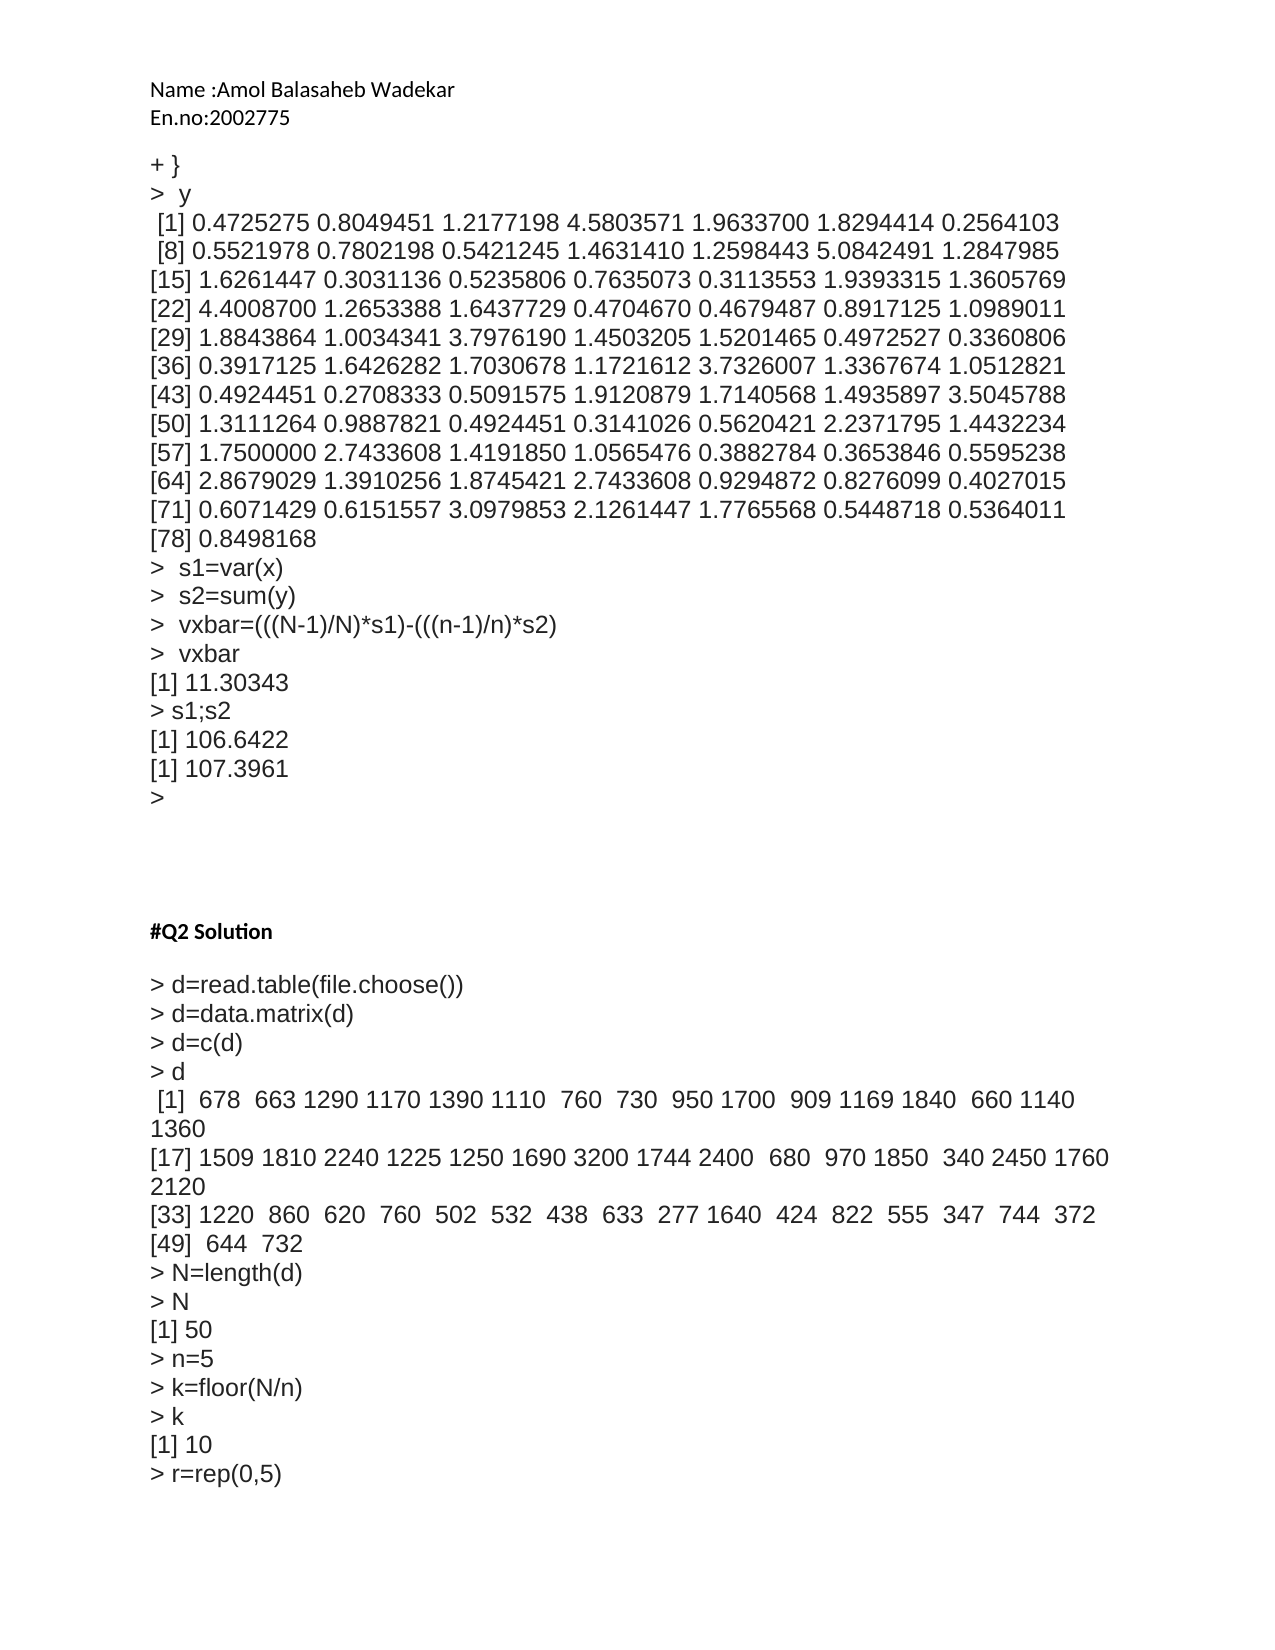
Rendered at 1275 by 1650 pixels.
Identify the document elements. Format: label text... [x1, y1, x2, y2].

text > N [150, 1287, 1125, 1315]
text [33] 1220 860 620 760 502 532 438 633 277 1640 424 822 555 347 744 372 [150, 1200, 1125, 1229]
text > vxbar [150, 639, 1125, 667]
text > k=floor(N/n) [150, 1373, 1125, 1402]
text [49] 644 732 [150, 1229, 1125, 1258]
text [1] 0.4725275 0.8049451 1.2177198 4.5803571 1.9633700 1.8294414 0.2564103 [150, 207, 1125, 236]
text > s1;s2 [150, 696, 1125, 725]
text > d=c(d) [150, 1028, 1125, 1057]
text [1] 106.6422 [150, 725, 1125, 754]
text [1] 50 [150, 1315, 1125, 1344]
text > vxbar=(((N-1)/N)*s1)-(((n-1)/n)*s2) [150, 610, 1125, 639]
text > s2=sum(y) [150, 581, 1125, 610]
text [8] 0.5521978 0.7802198 0.5421245 1.4631410 1.2598443 5.0842491 1.2847985 [150, 236, 1125, 265]
text > [150, 782, 1125, 811]
text [64] 2.8679029 1.3910256 1.8745421 2.7433608 0.9294872 0.8276099 0.4027015 [150, 466, 1125, 495]
text [17] 1509 1810 2240 1225 1250 1690 3200 1744 2400 680 970 1850 340 2450 1760 2120 [150, 1143, 1125, 1200]
text > s1=var(x) [150, 552, 1125, 581]
text > N=length(d) [150, 1258, 1125, 1287]
text > y [150, 179, 1125, 207]
text [15] 1.6261447 0.3031136 0.5235806 0.7635073 0.3113553 1.9393315 1.3605769 [150, 265, 1125, 294]
text [29] 1.8843864 1.0034341 3.7976190 1.4503205 1.5201465 0.4972527 0.3360806 [150, 322, 1125, 351]
text [50] 1.3111264 0.9887821 0.4924451 0.3141026 0.5620421 2.2371795 1.4432234 [150, 409, 1125, 437]
text > k [150, 1402, 1125, 1430]
text [1] 107.3961 [150, 754, 1125, 782]
text > d=read.table(file.choose()) [150, 970, 1125, 999]
text [57] 1.7500000 2.7433608 1.4191850 1.0565476 0.3882784 0.3653846 0.5595238 [150, 437, 1125, 466]
text + } [150, 150, 1125, 179]
text [78] 0.8498168 [150, 524, 1125, 552]
text > r=rep(0,5) [150, 1459, 1125, 1488]
text [22] 4.4008700 1.2653388 1.6437729 0.4704670 0.4679487 0.8917125 1.0989011 [150, 294, 1125, 322]
text [43] 0.4924451 0.2708333 0.5091575 1.9120879 1.7140568 1.4935897 3.5045788 [150, 380, 1125, 409]
text > d [150, 1057, 1125, 1085]
text [1] 11.30343 [150, 667, 1125, 696]
text > d=data.matrix(d) [150, 999, 1125, 1028]
text [1] 678 663 1290 1170 1390 1110 760 730 950 1700 909 1169 1840 660 1140 1360 [150, 1085, 1125, 1143]
text #Q2 Solution [150, 917, 1125, 945]
text > n=5 [150, 1344, 1125, 1373]
text [1] 10 [150, 1430, 1125, 1459]
text [36] 0.3917125 1.6426282 1.7030678 1.1721612 3.7326007 1.3367674 1.0512821 [150, 351, 1125, 380]
text [71] 0.6071429 0.6151557 3.0979853 2.1261447 1.7765568 0.5448718 0.5364011 [150, 495, 1125, 524]
